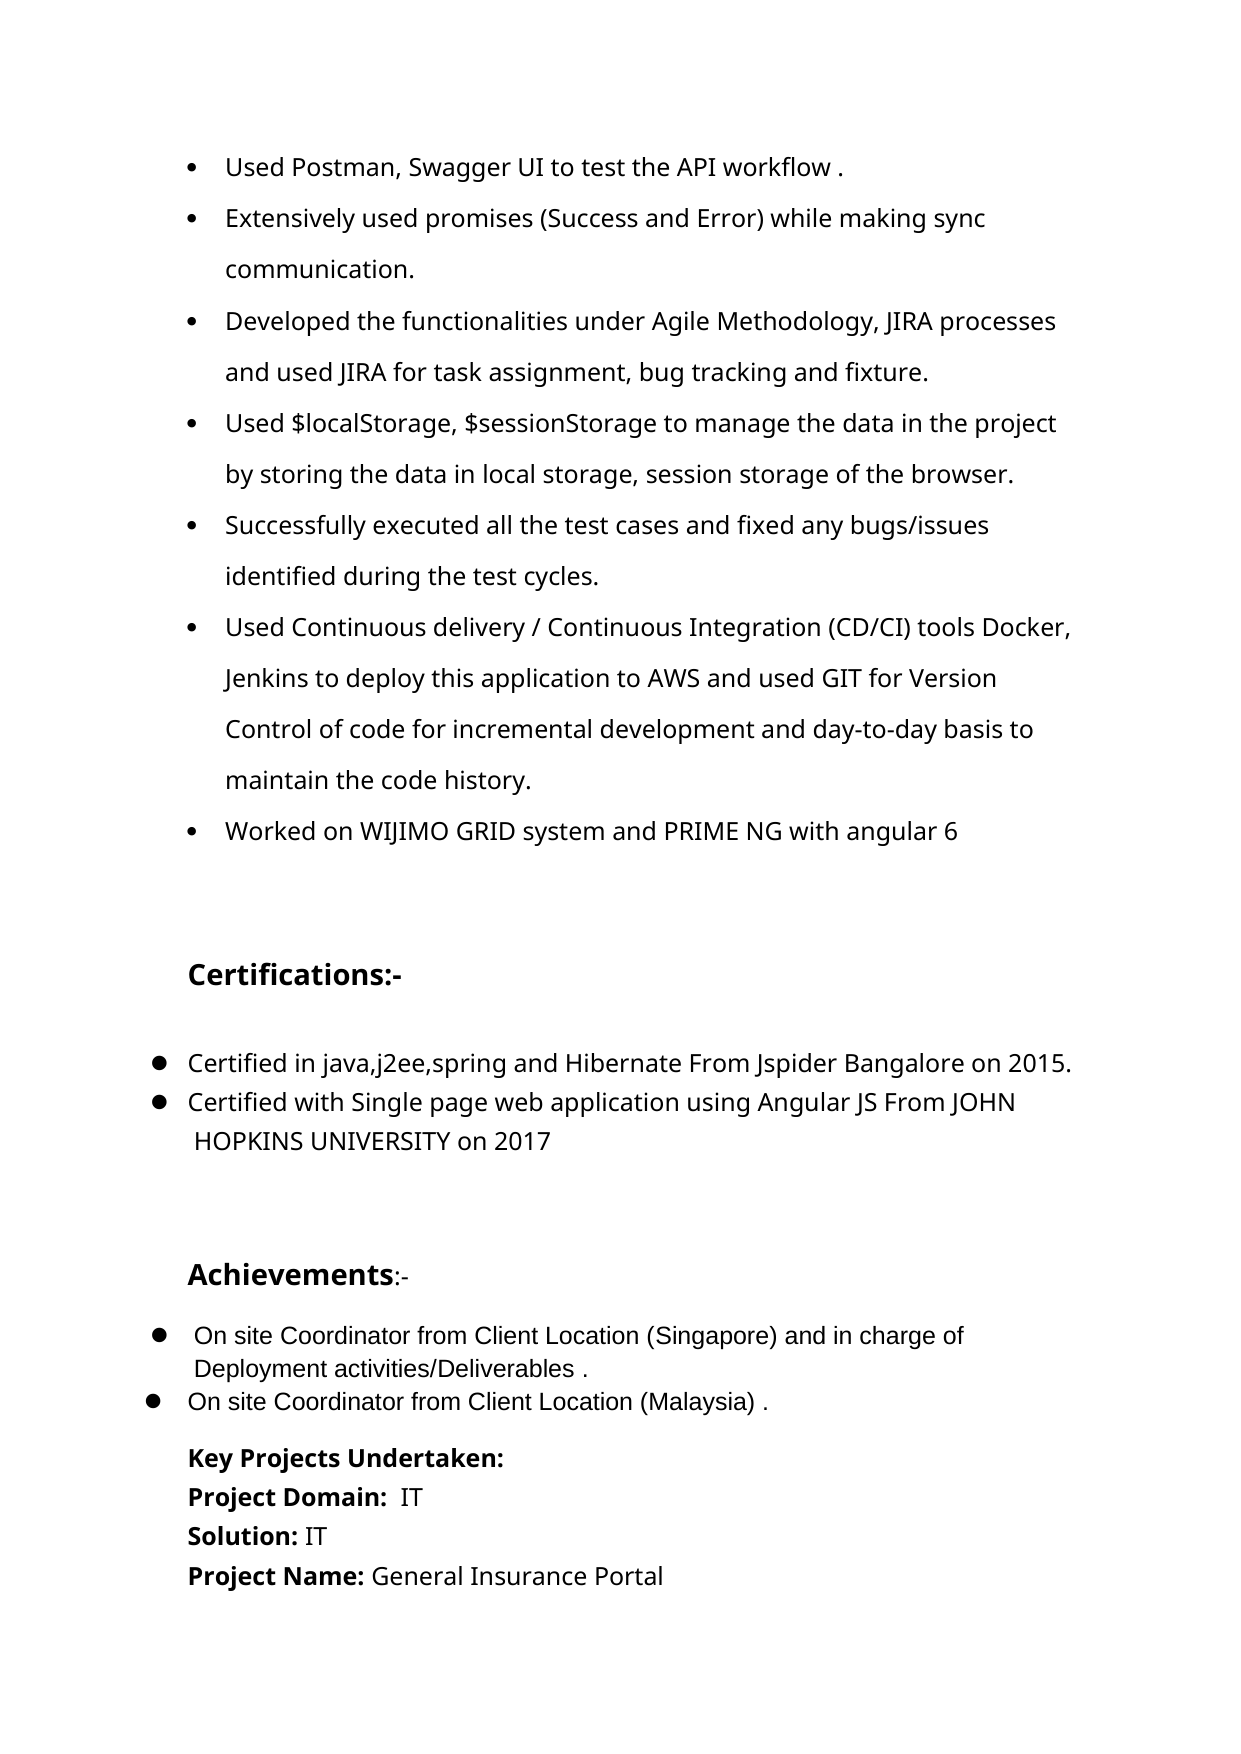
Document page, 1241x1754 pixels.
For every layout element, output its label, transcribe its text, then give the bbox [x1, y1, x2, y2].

list On site Coordinator from Client Location (Singapore) and in charge of Deployment activities/Deliverables . [150, 1321, 1090, 1382]
list Developed the functionalities under Agile Methodology, JIRA processes and used JIRA for task assignment, bug tracking and fixture. [187, 303, 1090, 388]
list Key Projects Undertaken: [187, 1441, 1090, 1475]
list On site Coordinator from Client Location (Malaysia) . [144, 1387, 1090, 1416]
list Worked on WIJIMO GRID system and PRIME NG with angular 6 [187, 813, 1090, 848]
list Project Domain: IT Solution: IT Project Name: General Insurance Portal [187, 1480, 1090, 1592]
list Certified with Single page web application using Angular JS From JOHN HOPKINS UNIVERSITY on 2017 [150, 1084, 1090, 1158]
list Extensively used promises (Success and Error) while making sync communication. [187, 201, 1090, 286]
list Used Postman, Swagger UI to test the API workflow . [187, 150, 1090, 184]
list Certified in java,j2ee,spring and Hibernate From Jspider Bangalore on 2015. [150, 1045, 1090, 1079]
list Certifications:- [187, 954, 1090, 994]
list Used $localStorage, $sessionStorage to manage the data in the project by storing the data in local storage, session storage of the browser. [187, 405, 1090, 490]
list Achievements:- [187, 1254, 1090, 1294]
list Used Continuous delivery / Continuous Integration (CD/CI) tools Docker, Jenkins to deploy this application to AWS and used GIT for Version Control of code for incremental development and day-to-day basis to maintain the code history. [187, 609, 1090, 797]
list Successfully executed all the test cases and fixed any bugs/issues identified during the test cycles. [187, 507, 1090, 592]
